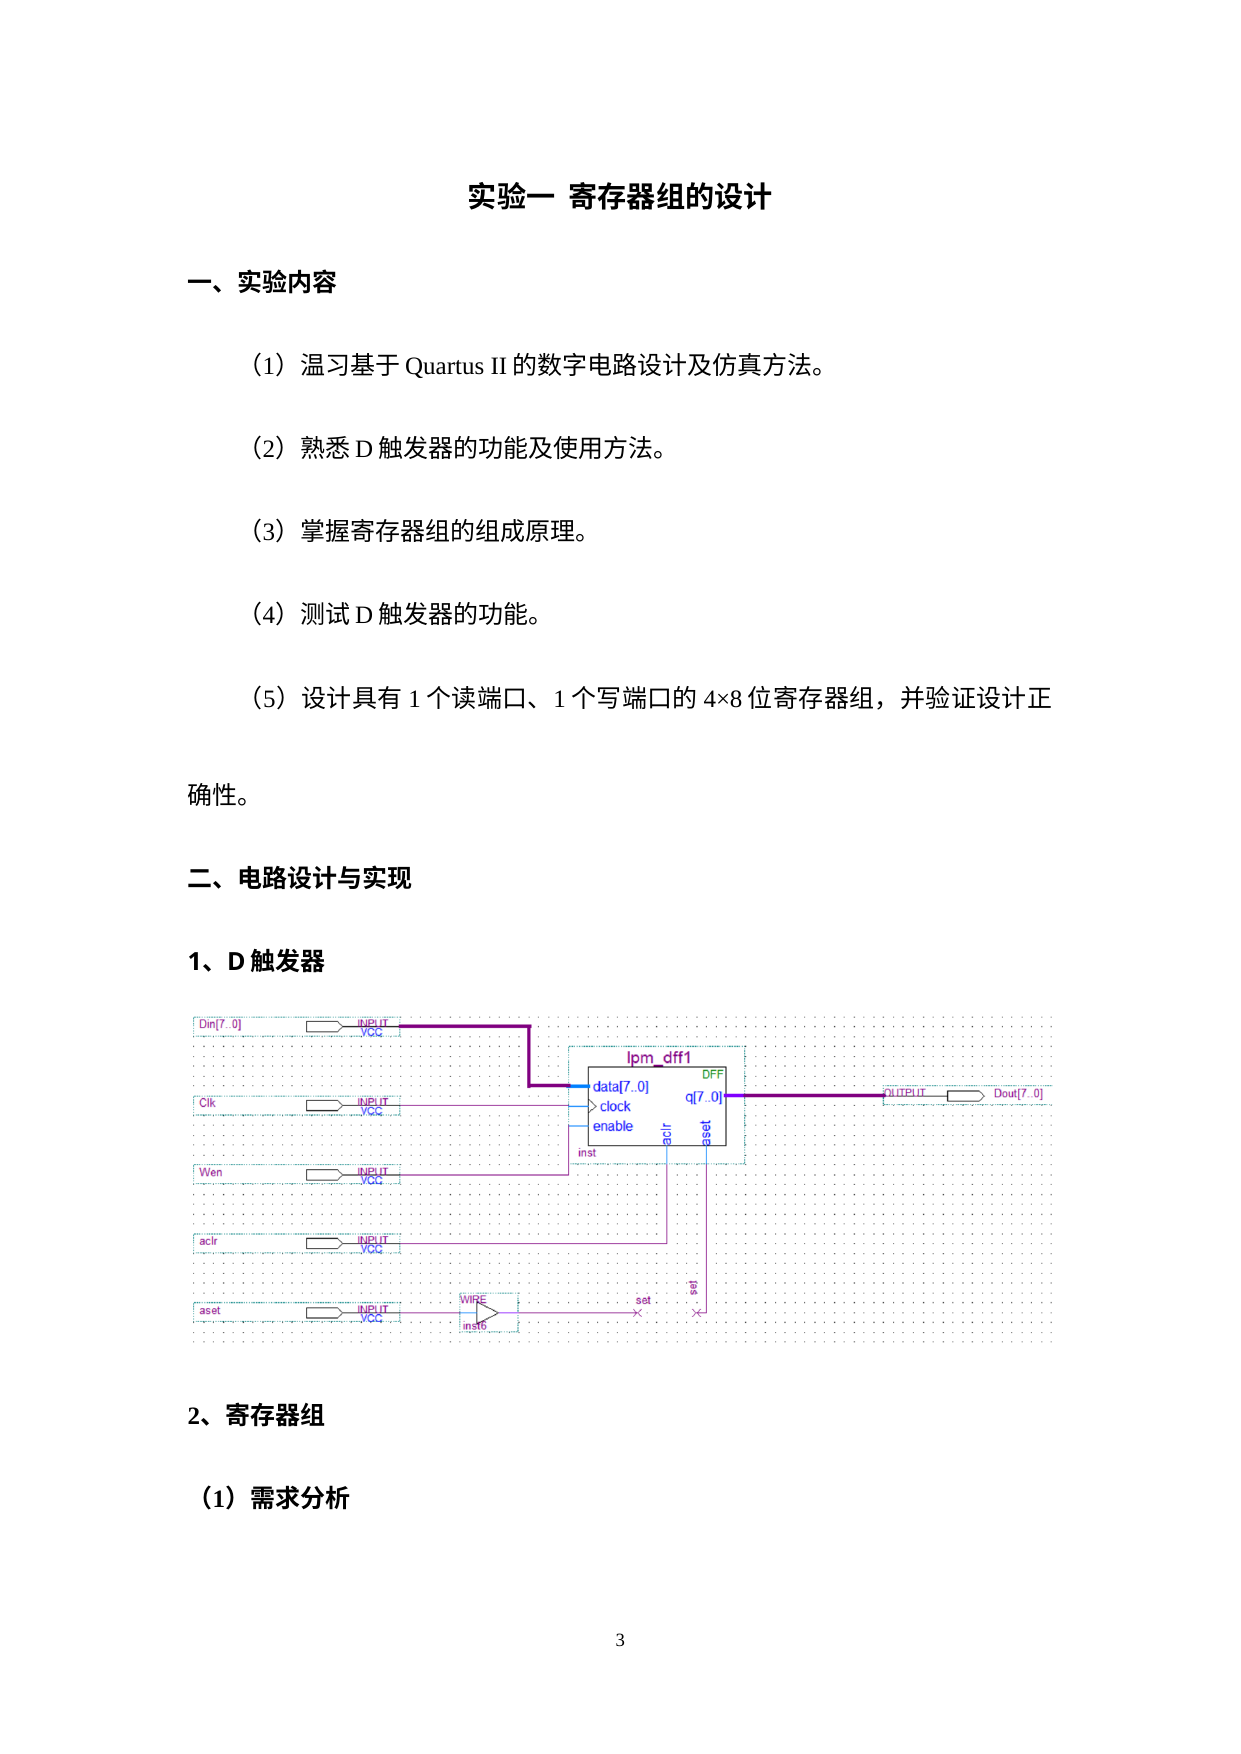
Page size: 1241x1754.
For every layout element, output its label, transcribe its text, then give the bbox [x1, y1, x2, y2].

text 二、电路设计与实现 [187, 844, 1053, 909]
text （1）需求分析 [187, 1464, 1053, 1529]
text （4）测试D触发器的功能。 [187, 581, 1053, 646]
text （5）设计具有1个读端口、1个写端口的4×8位寄存器组，并验证设计正确性。 [187, 664, 1053, 826]
text 一、实验内容 [187, 248, 1053, 313]
text （2）熟悉D触发器的功能及使用方法。 [187, 414, 1053, 479]
text （3）掌握寄存器组的组成原理。 [187, 497, 1053, 562]
text 实验一 寄存器组的设计 [187, 162, 1053, 227]
picture [187, 1010, 1053, 1343]
text 1、D触发器 [187, 927, 1053, 992]
text （1）温习基于Quartus II的数字电路设计及仿真方法。 [187, 331, 1053, 396]
text 2、寄存器组 [187, 1381, 1053, 1446]
